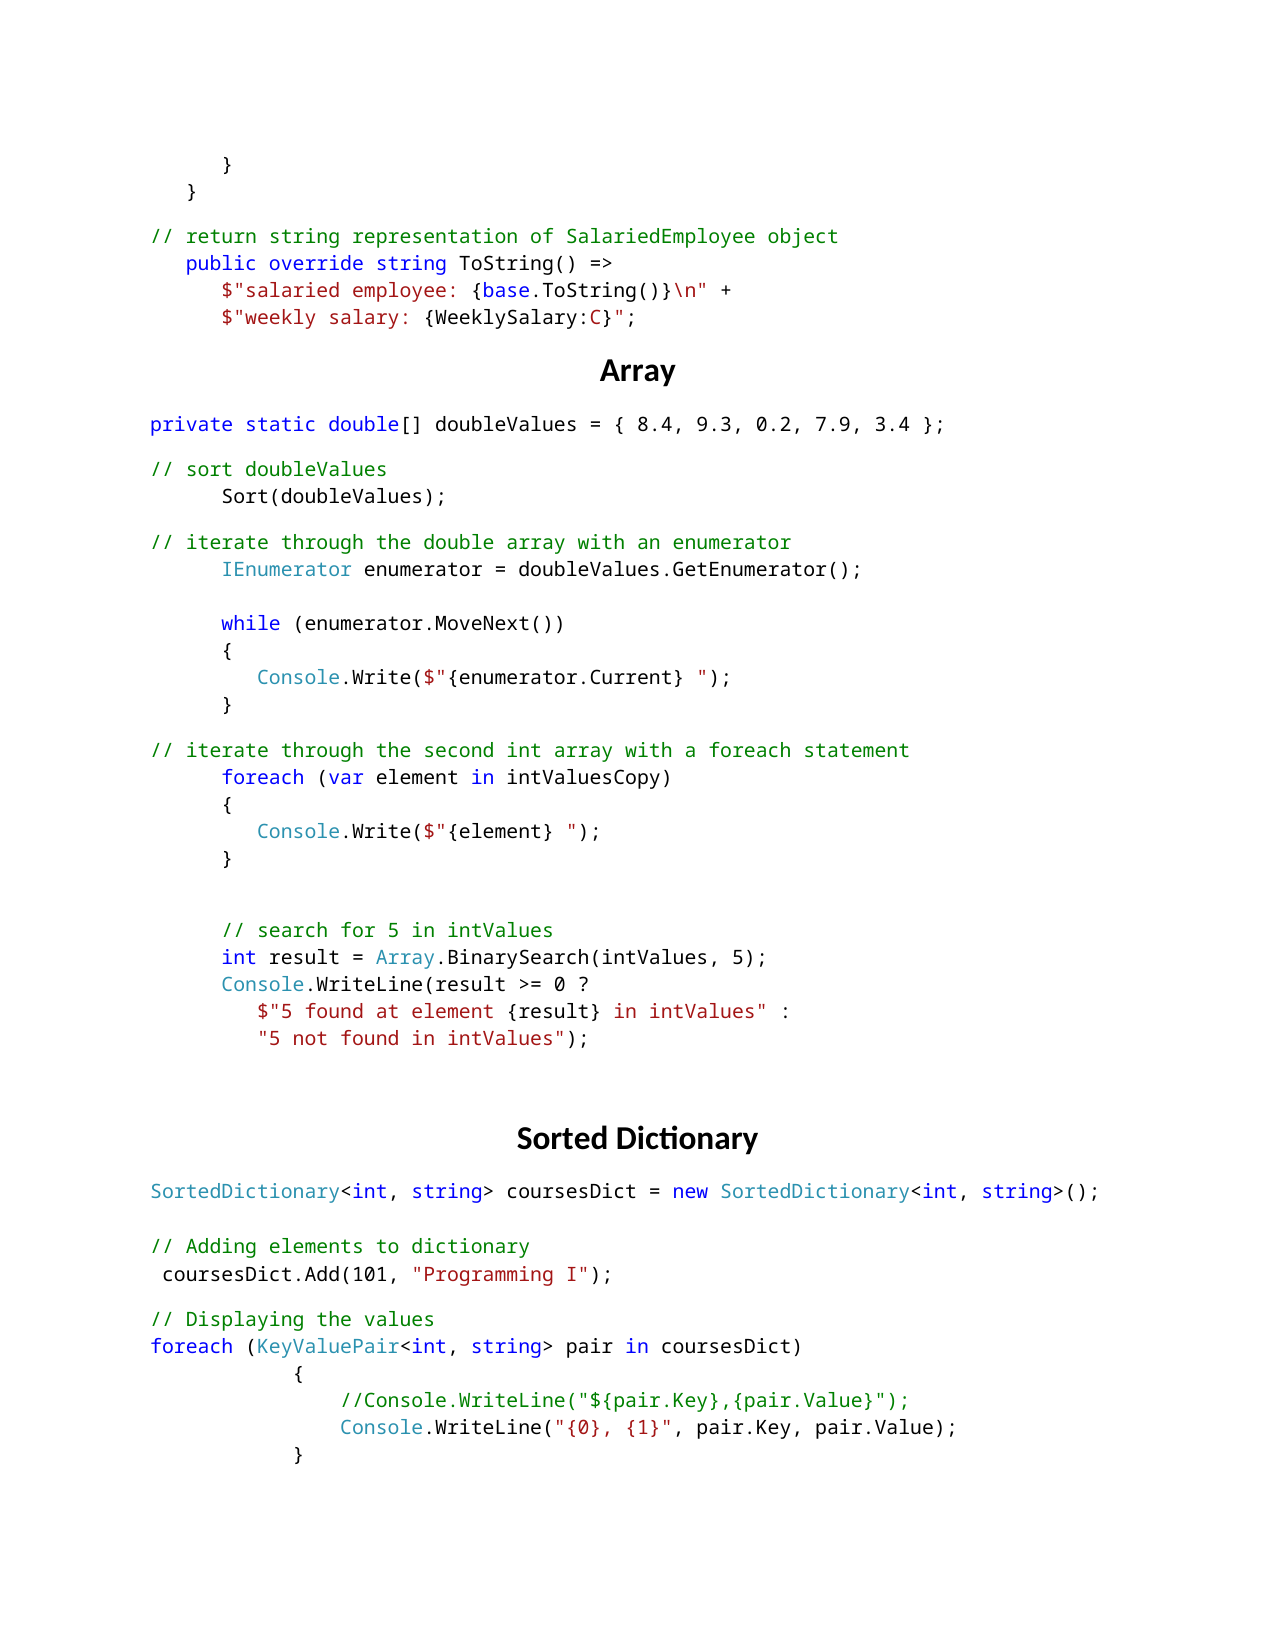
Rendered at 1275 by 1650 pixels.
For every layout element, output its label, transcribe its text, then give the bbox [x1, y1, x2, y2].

text Console.Write($"{element} "); [150, 817, 1125, 844]
text "5 not found in intValues"); [150, 1024, 1125, 1052]
text //Console.WriteLine("${pair.Key},{pair.Value}"); [150, 1386, 1125, 1413]
text IEnumerator enumerator = doubleValues.GetEnumerator(); [150, 555, 1125, 582]
text { [150, 1359, 1125, 1386]
text private static double[] doubleValues = { 8.4, 9.3, 0.2, 7.9, 3.4 }; [150, 410, 1125, 437]
text while (enumerator.MoveNext()) [150, 609, 1125, 636]
text { [150, 636, 1125, 663]
text } [150, 690, 1125, 717]
text } [150, 150, 1125, 177]
text { [150, 790, 1125, 817]
text // sort doubleValues [150, 456, 1125, 483]
text // iterate through the double array with an enumerator [150, 528, 1125, 555]
text Array [150, 349, 1125, 390]
text int result = Array.BinarySearch(intValues, 5); [150, 944, 1125, 971]
text $"weekly salary: {WeeklySalary:C}"; [150, 304, 1125, 331]
text Sort(doubleValues); [150, 483, 1125, 510]
text } [150, 1440, 1125, 1467]
text foreach (KeyValuePair<int, string> pair in coursesDict) [150, 1332, 1125, 1359]
text // Adding elements to dictionary [150, 1233, 1125, 1260]
text $"salaried employee: {base.ToString()}\n" + [150, 277, 1125, 304]
text // Displaying the values [150, 1306, 1125, 1332]
text Console.WriteLine(result >= 0 ? [150, 971, 1125, 998]
text // search for 5 in intValues [150, 917, 1125, 944]
text // return string representation of SalariedEmployee object [150, 223, 1125, 250]
text SortedDictionary<int, string> coursesDict = new SortedDictionary<int, string>(); [150, 1178, 1125, 1205]
text coursesDict.Add(101, "Programming I"); [150, 1260, 1125, 1287]
text Sorted Dictionary [150, 1117, 1125, 1158]
text } [150, 844, 1125, 871]
text Console.Write($"{enumerator.Current} "); [150, 663, 1125, 690]
text $"5 found at element {result} in intValues" : [150, 998, 1125, 1024]
text foreach (var element in intValuesCopy) [150, 763, 1125, 790]
text public override string ToString() => [150, 250, 1125, 277]
text Console.WriteLine("{0}, {1}", pair.Key, pair.Value); [150, 1413, 1125, 1440]
text } [150, 177, 1125, 204]
text // iterate through the second int array with a foreach statement [150, 736, 1125, 763]
